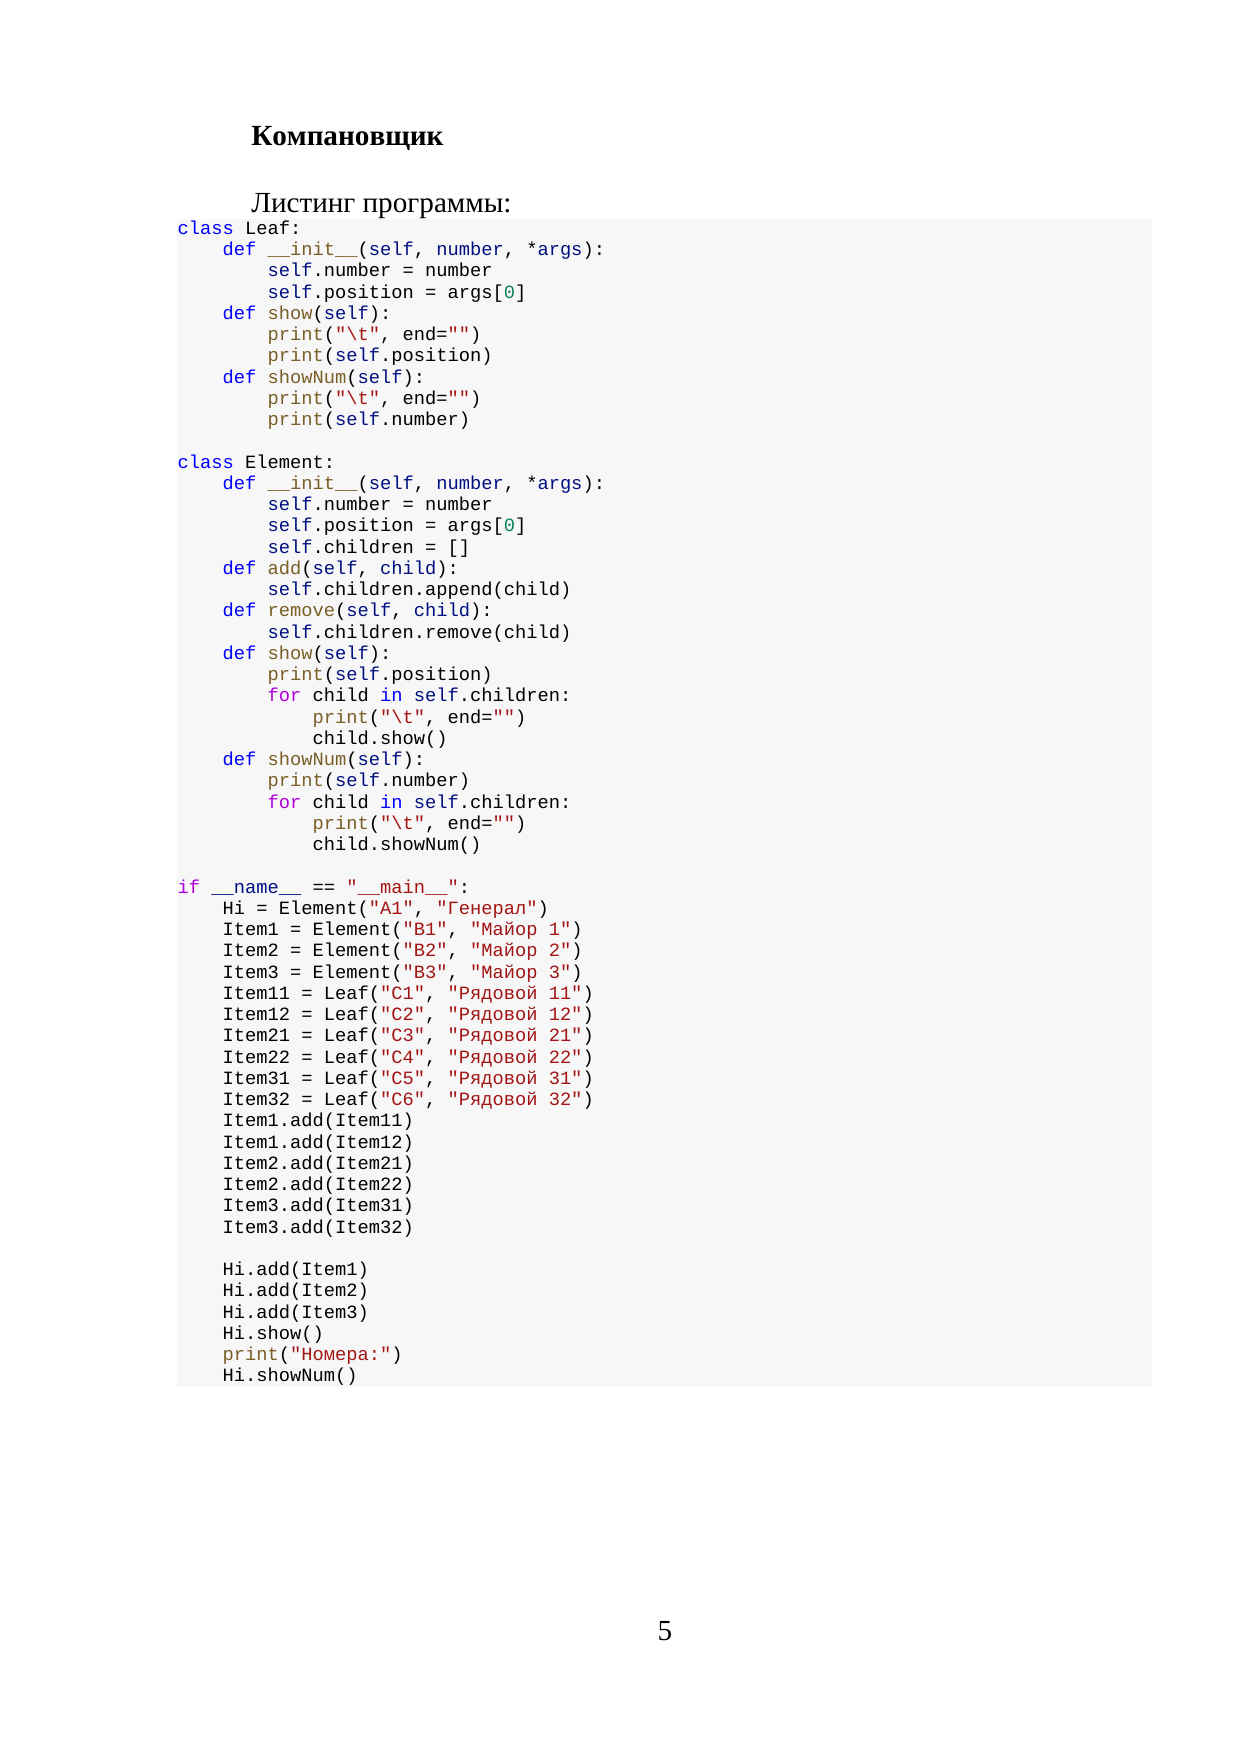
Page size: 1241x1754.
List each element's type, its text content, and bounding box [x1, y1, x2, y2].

text class Leaf: [177, 219, 1152, 240]
text for child in self.children: [177, 686, 1152, 707]
text Item1.add(Item12) [177, 1132, 1152, 1154]
text print(self.number) [177, 410, 1152, 431]
text Item2 = Element("B2", "Майор 2") [177, 941, 1152, 962]
text def show(self): [177, 644, 1152, 665]
text def showNum(self): [177, 367, 1152, 389]
text Item3.add(Item32) [177, 1217, 1152, 1239]
text self.children.remove(child) [177, 622, 1152, 644]
text Item1 = Element("B1", "Майор 1") [177, 920, 1152, 941]
text Item12 = Leaf("C2", "Рядовой 12") [177, 1005, 1152, 1026]
text Item3.add(Item31) [177, 1196, 1152, 1217]
text print(self.number) [177, 771, 1152, 792]
text def __init__(self, number, *args): [177, 240, 1152, 261]
text print("\t", end="") [177, 325, 1152, 346]
text def show(self): [177, 304, 1152, 325]
text def add(self, child): [177, 559, 1152, 580]
text self.position = args[0] [177, 516, 1152, 537]
text self.children.append(child) [177, 580, 1152, 601]
text if __name__ == "__main__": [177, 877, 1152, 899]
text print("\t", end="") [177, 389, 1152, 410]
text self.number = number [177, 261, 1152, 282]
text Листинг программы: [177, 185, 1152, 219]
text Hi.show() [177, 1324, 1152, 1345]
text Hi.showNum() [177, 1366, 1152, 1387]
text Item11 = Leaf("C1", "Рядовой 11") [177, 984, 1152, 1005]
text print("\t", end="") [177, 707, 1152, 729]
text Item31 = Leaf("C5", "Рядовой 31") [177, 1069, 1152, 1090]
text Item3 = Element("B3", "Майор 3") [177, 962, 1152, 984]
text self.children = [] [177, 537, 1152, 559]
text Компановщик [177, 118, 1152, 152]
text Item32 = Leaf("C6", "Рядовой 32") [177, 1090, 1152, 1111]
text Hi = Element("A1", "Генерал") [177, 899, 1152, 920]
text print(self.position) [177, 346, 1152, 367]
text self.position = args[0] [177, 282, 1152, 304]
text Item2.add(Item22) [177, 1175, 1152, 1196]
text Hi.add(Item1) [177, 1260, 1152, 1281]
text Hi.add(Item3) [177, 1302, 1152, 1324]
text def showNum(self): [177, 750, 1152, 771]
text Item22 = Leaf("C4", "Рядовой 22") [177, 1047, 1152, 1069]
text child.show() [177, 729, 1152, 750]
text Item1.add(Item11) [177, 1111, 1152, 1132]
text class Element: [177, 452, 1152, 474]
text child.showNum() [177, 835, 1152, 856]
text for child in self.children: [177, 792, 1152, 814]
text self.number = number [177, 495, 1152, 516]
text def __init__(self, number, *args): [177, 474, 1152, 495]
text Item21 = Leaf("C3", "Рядовой 21") [177, 1026, 1152, 1047]
text def remove(self, child): [177, 601, 1152, 622]
text print("Номера:") [177, 1345, 1152, 1366]
text print("\t", end="") [177, 814, 1152, 835]
text Hi.add(Item2) [177, 1281, 1152, 1302]
text print(self.position) [177, 665, 1152, 686]
text Item2.add(Item21) [177, 1154, 1152, 1175]
